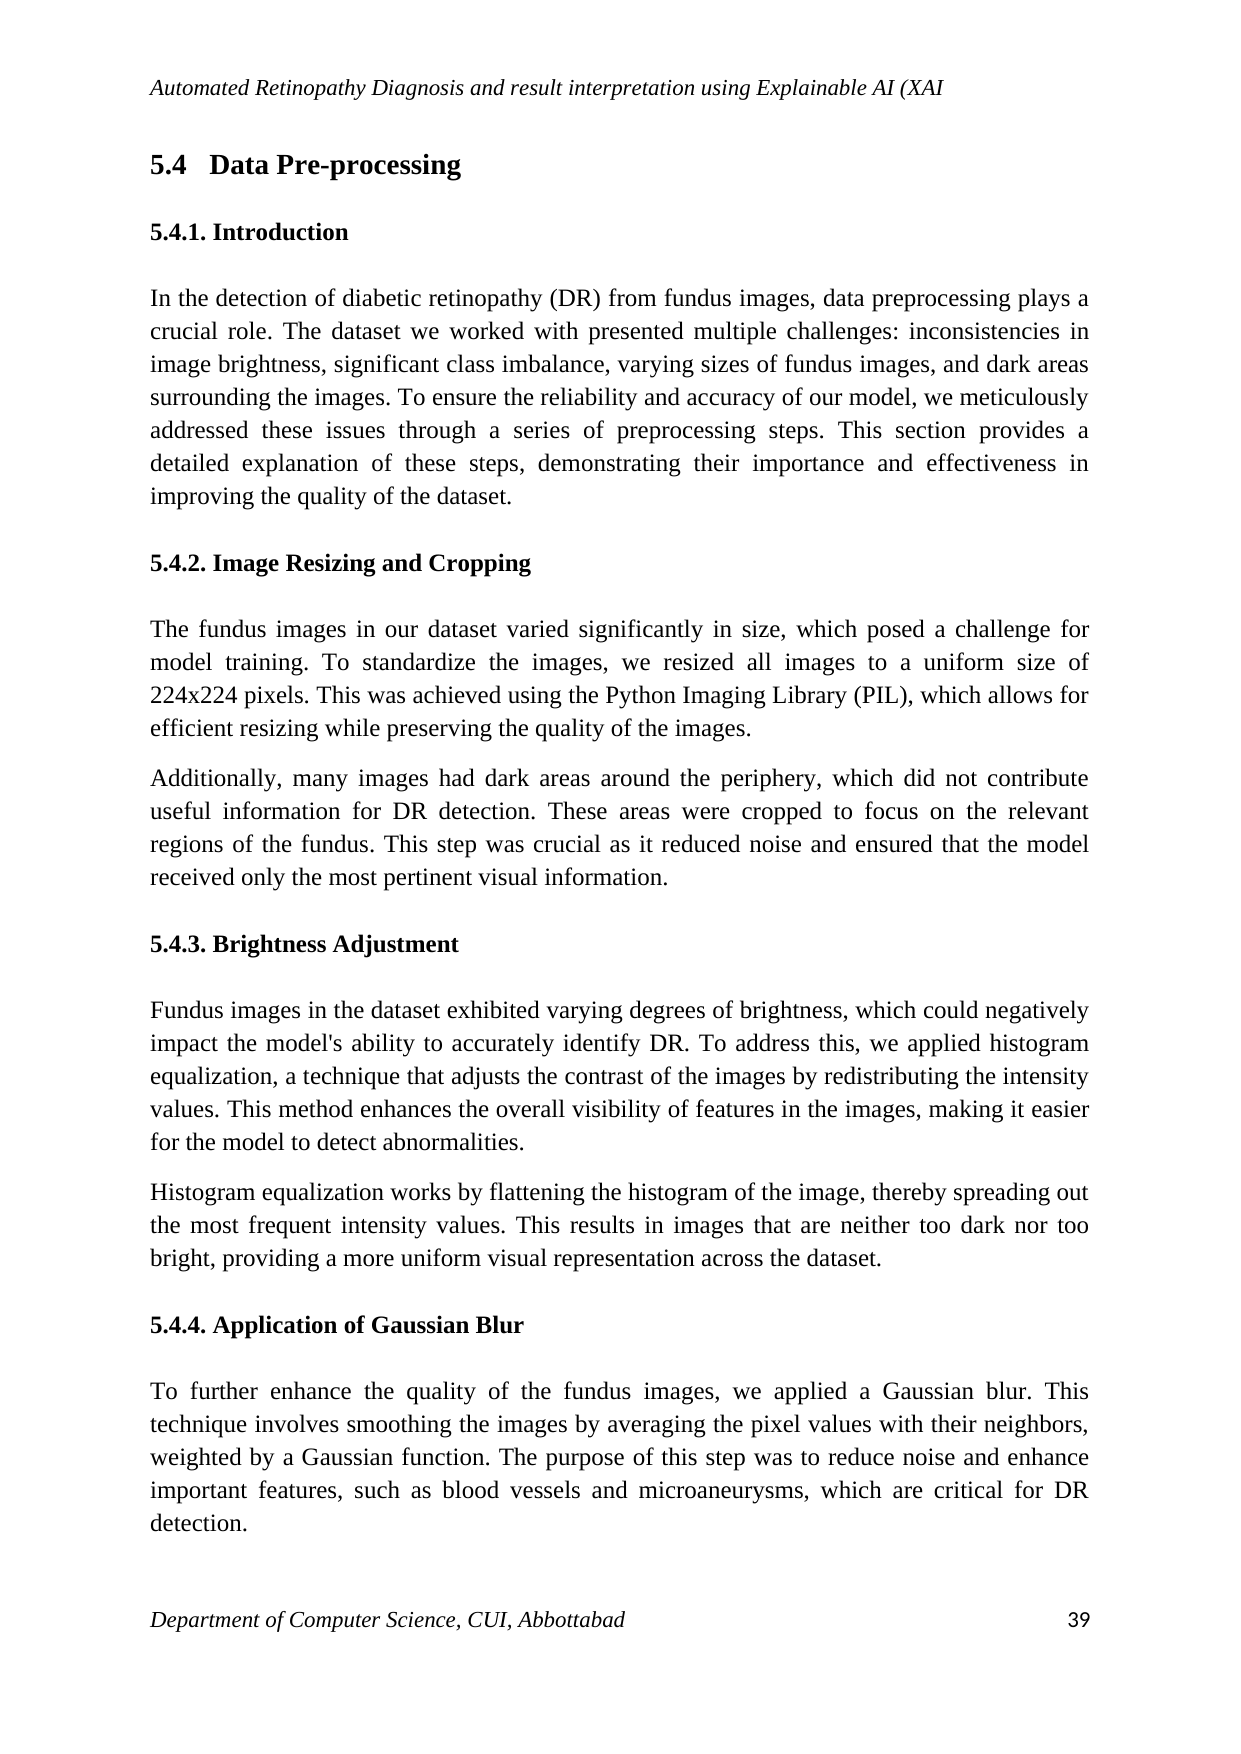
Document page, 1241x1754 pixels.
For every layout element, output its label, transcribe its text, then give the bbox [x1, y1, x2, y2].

text To further enhance the quality of the fundus images, we applied a Gaussian blur. This technique involves smoothing the images by averaging the pixel values with their neighbors, weighted by a Gaussian function. The purpose of this step was to reduce noise and enhance important features, such as blood vessels and microaneurysms, which are critical for DR detection. [150, 1376, 1090, 1537]
subtitle Data Pre-processing [150, 147, 1090, 181]
subtitle 5.4.4. Application of Gaussian Blur [150, 1313, 1090, 1338]
subtitle 5.4.2. Image Resizing and Cropping [150, 552, 1090, 577]
subtitle 5.4.3. Brightness Adjustment [150, 933, 1090, 958]
text Fundus images in the dataset exhibited varying degrees of brightness, which could negatively impact the model's ability to accurately identify DR. To address this, we applied histogram equalization, a technique that adjusts the contrast of the images by redistributing the intensity values. This method enhances the overall visibility of features in the images, making it easier for the model to detect abnormalities. [150, 995, 1090, 1156]
subtitle 5.4.1. Introduction [150, 221, 1090, 246]
text Histogram equalization works by flattening the histogram of the image, thereby spreading out the most frequent intensity values. This results in images that are neither too dark nor too bright, providing a more uniform visual representation across the dataset. [150, 1177, 1090, 1272]
text The fundus images in our dataset varied significantly in size, which posed a challenge for model training. To standardize the images, we resized all images to a uniform size of 224x224 pixels. This was achieved using the Python Imaging Library (PIL), which allows for efficient resizing while preserving the quality of the images. [150, 614, 1090, 742]
text Additionally, many images had dark areas around the periphery, which did not contribute useful information for DR detection. These areas were cropped to focus on the relevant regions of the fundus. This step was crucial as it reduced noise and ensured that the model received only the most pertinent visual information. [150, 763, 1090, 891]
text In the detection of diabetic retinopathy (DR) from fundus images, data preprocessing plays a crucial role. The dataset we worked with presented multiple challenges: inconsistencies in image brightness, significant class imbalance, varying sizes of fundus images, and dark areas surrounding the images. To ensure the reliability and accuracy of our model, we meticulously addressed these issues through a series of preprocessing steps. This section provides a detailed explanation of these steps, demonstrating their importance and effectiveness in improving the quality of the dataset. [150, 283, 1090, 510]
